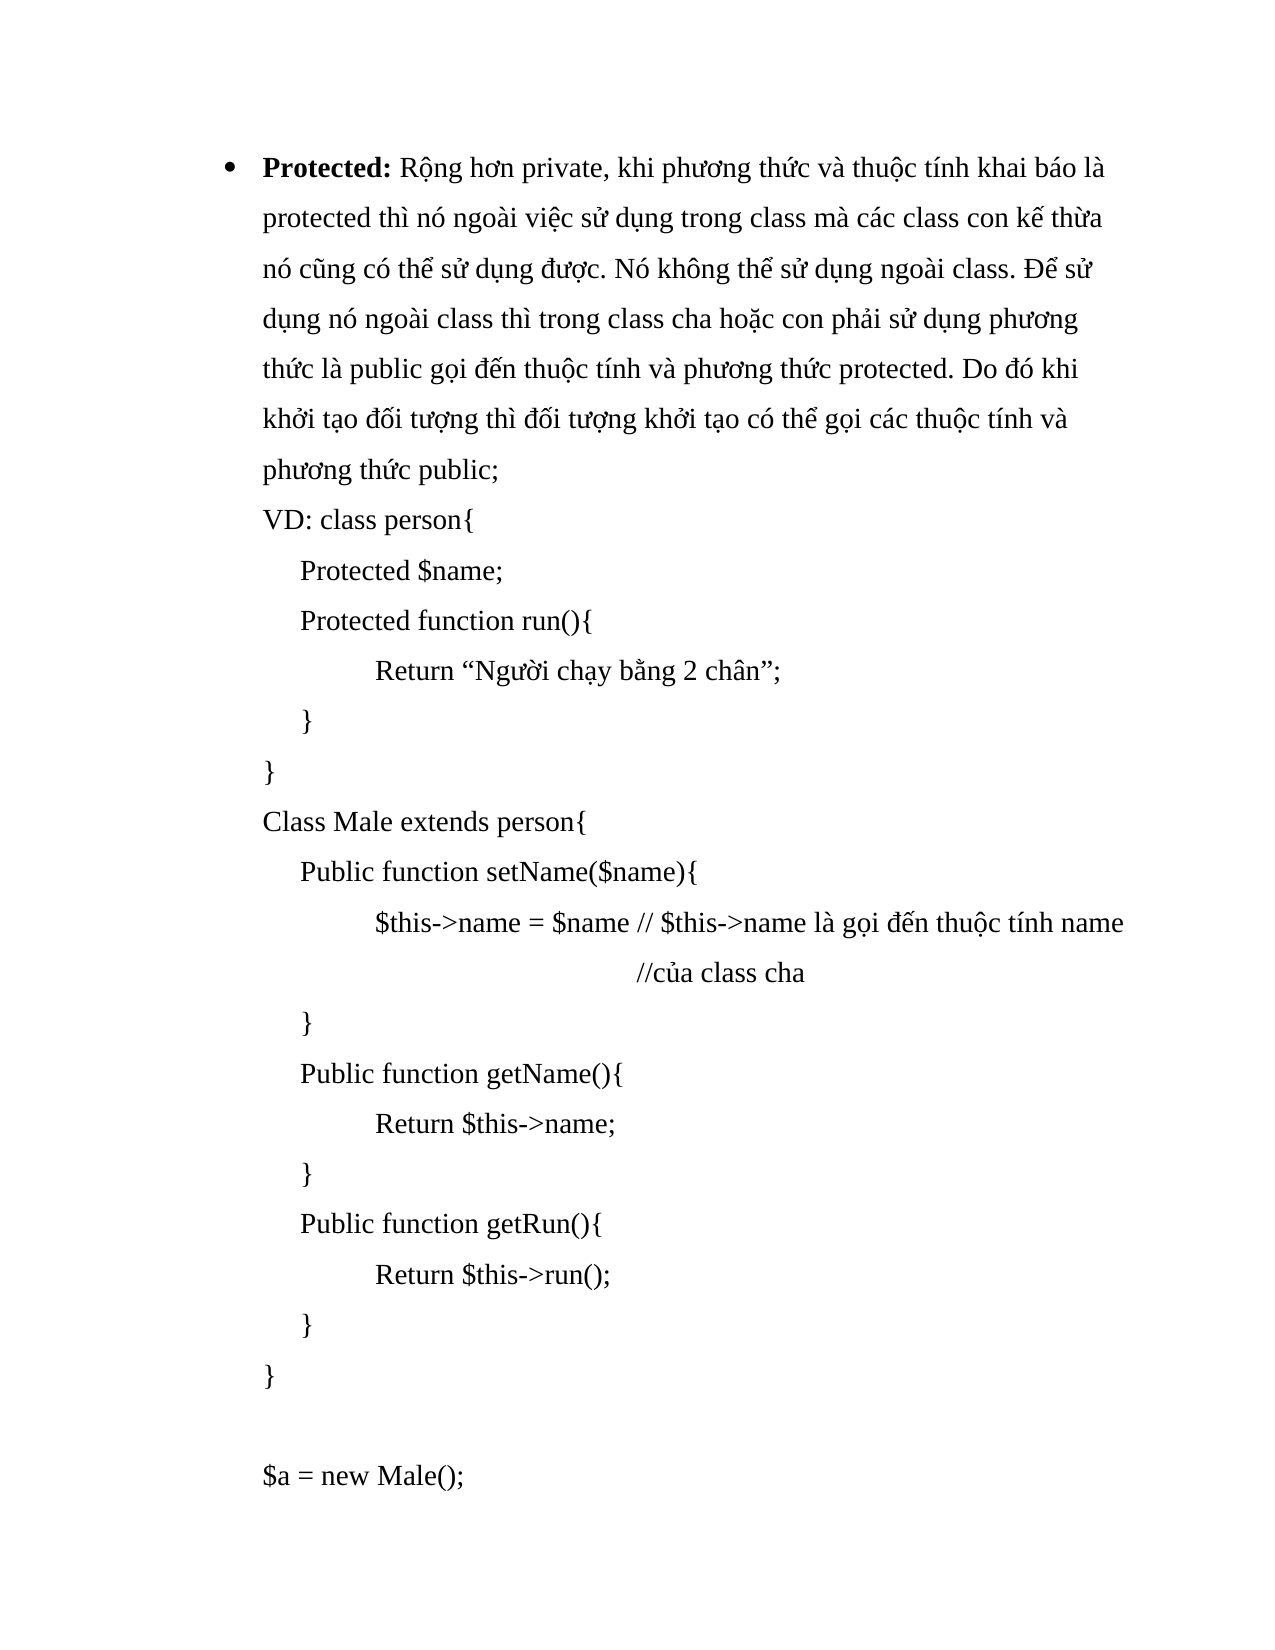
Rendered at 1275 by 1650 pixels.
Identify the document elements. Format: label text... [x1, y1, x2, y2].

list } [262, 754, 1125, 787]
list VD: class person{ [262, 502, 1125, 536]
list Return $this->run(); [262, 1257, 1125, 1291]
list Public function getName(){ [262, 1056, 1125, 1089]
list } [262, 1005, 1125, 1039]
list } [262, 1307, 1125, 1341]
list $a = new Male(); [262, 1458, 1125, 1492]
list } [262, 1156, 1125, 1190]
list Class Male extends person{ [262, 804, 1125, 838]
list } [262, 703, 1125, 737]
list Protected function run(){ [262, 603, 1125, 636]
list Protected: Rộng hơn private, khi phương thức và thuộc tính khai báo là protected thì nó ngoài việc sử dụng trong class mà các class con kế thừa nó cũng có thể sử dụng được. Nó không thể sử dụng ngoài class. Để sử dụng nó ngoài class thì trong class cha hoặc con phải sử dụng phương thức là public gọi đến thuộc tính và phương thức protected. Do đó khi khởi tạo đối tượng thì đối tượng khởi tạo có thể gọi các thuộc tính và phương thức public; [225, 150, 1125, 486]
list Protected $name; [262, 553, 1125, 586]
list Public function getRun(){ [262, 1207, 1125, 1240]
list $this->name = $name // $this->name là gọi đến thuộc tính name //của class cha [262, 905, 1125, 989]
list Return $this->name; [262, 1106, 1125, 1139]
list Return “Người chạy bằng 2 chân”; [262, 653, 1125, 687]
list Public function setName($name){ [262, 854, 1125, 888]
list } [262, 1358, 1125, 1391]
